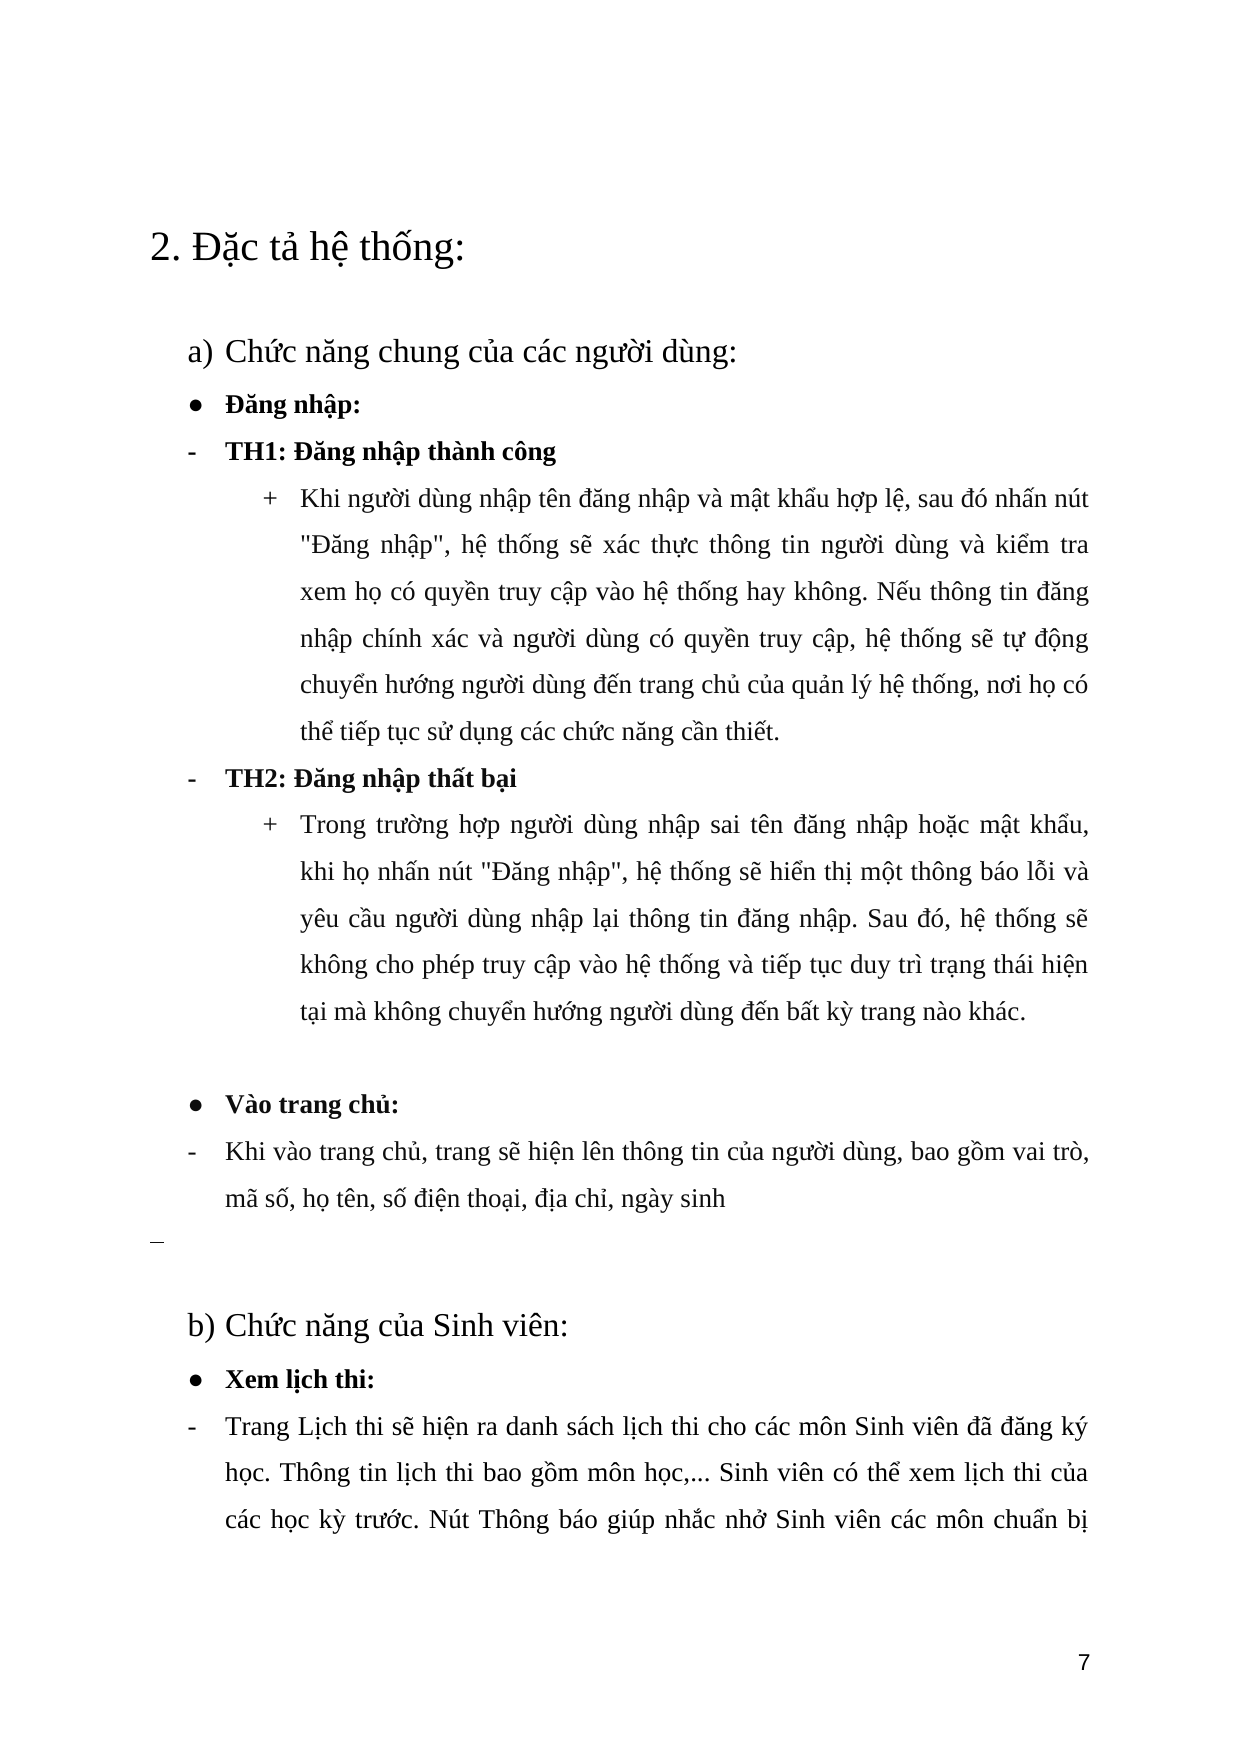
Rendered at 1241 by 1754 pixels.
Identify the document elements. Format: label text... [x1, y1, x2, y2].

subtitle Chức năng của Sinh viên: [187, 1306, 1090, 1344]
list Đăng nhập: [187, 388, 1090, 420]
list TH2: Đăng nhập thất bại [187, 762, 1090, 793]
list Xem lịch thi: [187, 1363, 1090, 1394]
list Trong trường hợp người dùng nhập sai tên đăng nhập hoặc mật khẩu, khi họ nhấn nút "Đăng nhập", hệ thống sẽ hiển thị một thông báo lỗi và yêu cầu người dùng nhập lại thông tin đăng nhập. Sau đó, hệ thống sẽ không cho phép truy cập vào hệ thống và tiếp tục duy trì trạng thái hiện tại mà không chuyển hướng người dùng đến bất kỳ trang nào khác. [262, 808, 1090, 1026]
subtitle Chức năng chung của các người dùng: [187, 331, 1090, 369]
list Vào trang chủ: [187, 1088, 1090, 1120]
list Khi vào trang chủ, trang sẽ hiện lên thông tin của người dùng, bao gồm vai trò, mã số, họ tên, số điện thoại, địa chỉ, ngày sinh [187, 1135, 1090, 1213]
subtitle 2. Đặc tả hệ thống: [150, 222, 1090, 269]
list TH1: Đăng nhập thành công [187, 435, 1090, 466]
list Khi người dùng nhập tên đăng nhập và mật khẩu hợp lệ, sau đó nhấn nút "Đăng nhập", hệ thống sẽ xác thực thông tin người dùng và kiểm tra xem họ có quyền truy cập vào hệ thống hay không. Nếu thông tin đăng nhập chính xác và người dùng có quyền truy cập, hệ thống sẽ tự động chuyển hướng người dùng đến trang chủ của quản lý hệ thống, nơi họ có thể tiếp tục sử dụng các chức năng cần thiết. [262, 482, 1090, 746]
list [187, 1410, 1090, 1534]
